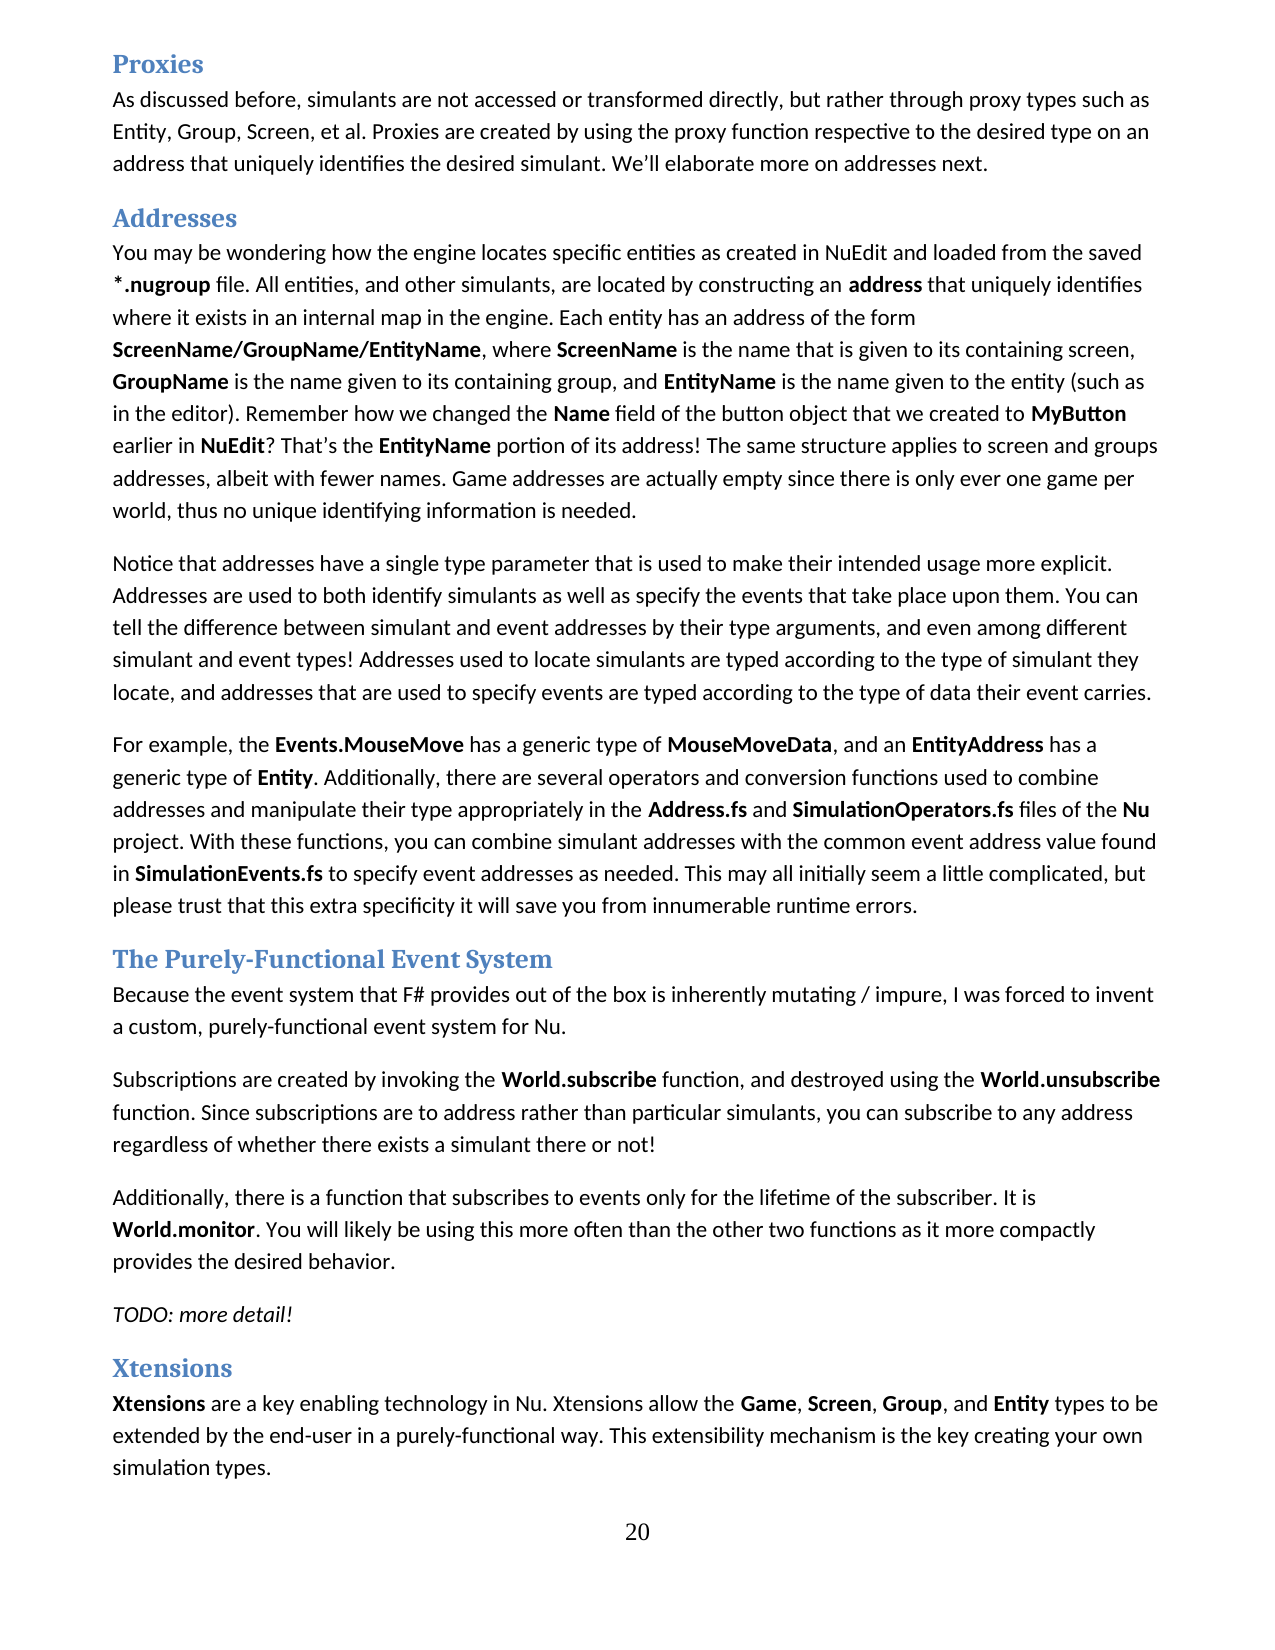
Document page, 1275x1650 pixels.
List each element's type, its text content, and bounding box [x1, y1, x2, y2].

subtitle Addresses [112, 203, 1162, 234]
subtitle Xtensions [112, 1353, 1162, 1384]
text Notice that addresses have a single type parameter that is used to make their intended usage more explicit. Addresses are used to both identify simulants as well as specify the events that take place upon them. You can tell the difference between simulant and event addresses by their type arguments, and even among different simulant and event types! Addresses used to locate simulants are typed according to the type of simulant they locate, and addresses that are used to specify events are typed according to the type of data their event carries. [112, 549, 1162, 706]
text TODO: more detail! [112, 1300, 1162, 1328]
subtitle The Purely-Functional Event System [112, 944, 1162, 976]
subtitle Proxies [112, 49, 1162, 81]
text Subscriptions are created by invoking the World.subscribe function, and destroyed using the World.unsubscribe function. Since subscriptions are to address rather than particular simulants, you can subscribe to any address regardless of whether there exists a simulant there or not! [112, 1066, 1162, 1158]
text For example, the Events.MouseMove has a generic type of MouseMoveData, and an EntityAddress has a generic type of Entity. Additionally, there are several operators and conversion functions used to combine addresses and manipulate their type appropriately in the Address.fs and SimulationOperators.fs files of the Nu project. With these functions, you can combine simulant addresses with the common event address value found in SimulationEvents.fs to specify event addresses as needed. This may all initially seem a little complicated, but please trust that this extra specificity it will save you from innumerable runtime errors. [112, 731, 1162, 919]
text Because the event system that F# provides out of the box is inherently mutating / impure, I was forced to invent a custom, purely-functional event system for Nu. [112, 980, 1162, 1041]
